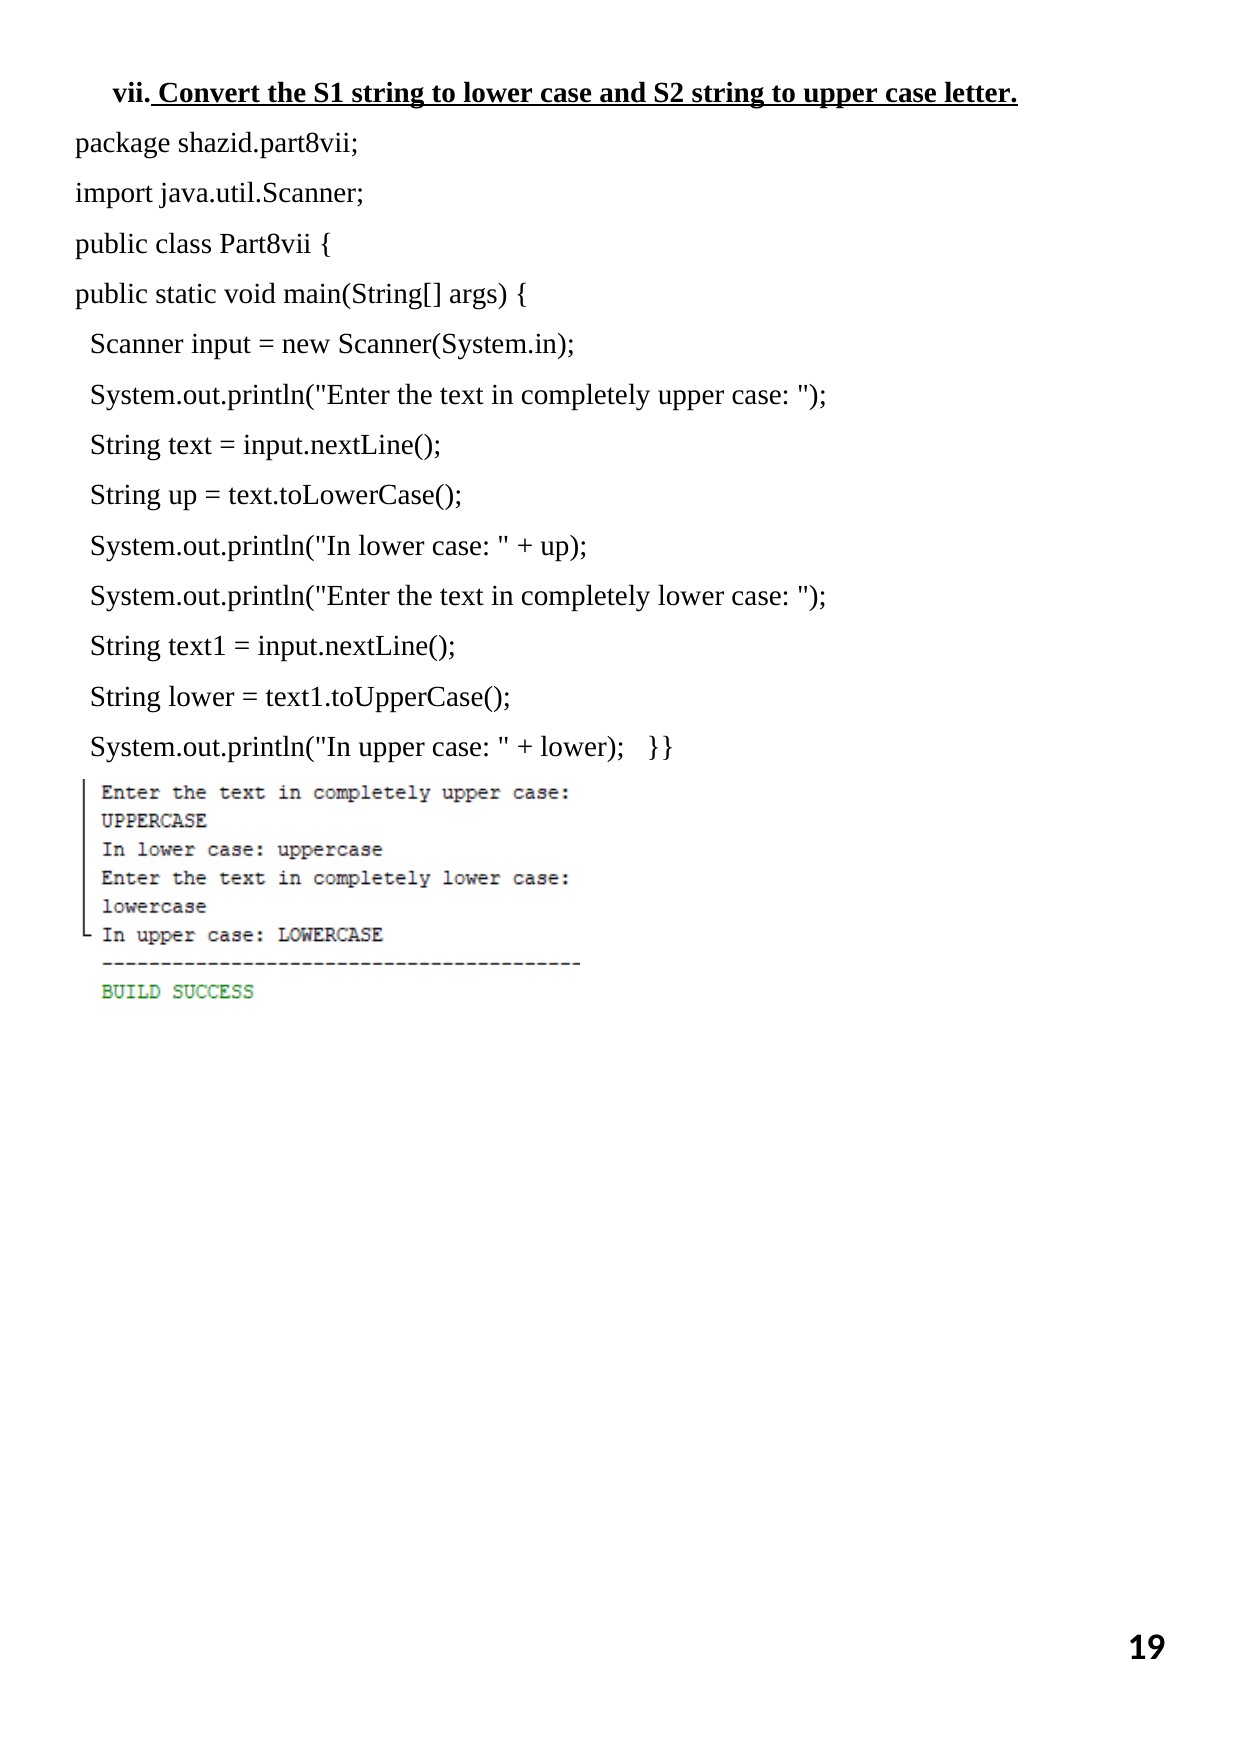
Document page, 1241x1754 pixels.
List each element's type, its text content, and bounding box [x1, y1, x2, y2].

text package shazid.part8vii; [75, 125, 1165, 159]
text String lower = text1.toUpperCase(); [75, 679, 1165, 712]
text import java.util.Scanner; [75, 176, 1165, 209]
text public static void main(String[] args) { [75, 276, 1165, 310]
text public class Part8vii { [75, 226, 1165, 259]
text System.out.println("Enter the text in completely lower case: "); [75, 578, 1165, 612]
text System.out.println("In lower case: " + up); [75, 528, 1165, 561]
text String text1 = input.nextLine(); [75, 628, 1165, 662]
text System.out.println("Enter the text in completely upper case: "); [75, 377, 1165, 410]
text vii. Convert the S1 string to lower case and S2 string to upper case letter. [112, 75, 1165, 108]
text String up = text.toLowerCase(); [75, 477, 1165, 511]
picture [75, 779, 580, 1012]
text System.out.println("In upper case: " + lower); }} [75, 729, 1165, 763]
text Scanner input = new Scanner(System.in); [75, 327, 1165, 360]
text String text = input.nextLine(); [75, 427, 1165, 461]
text 19 [75, 1623, 1165, 1669]
